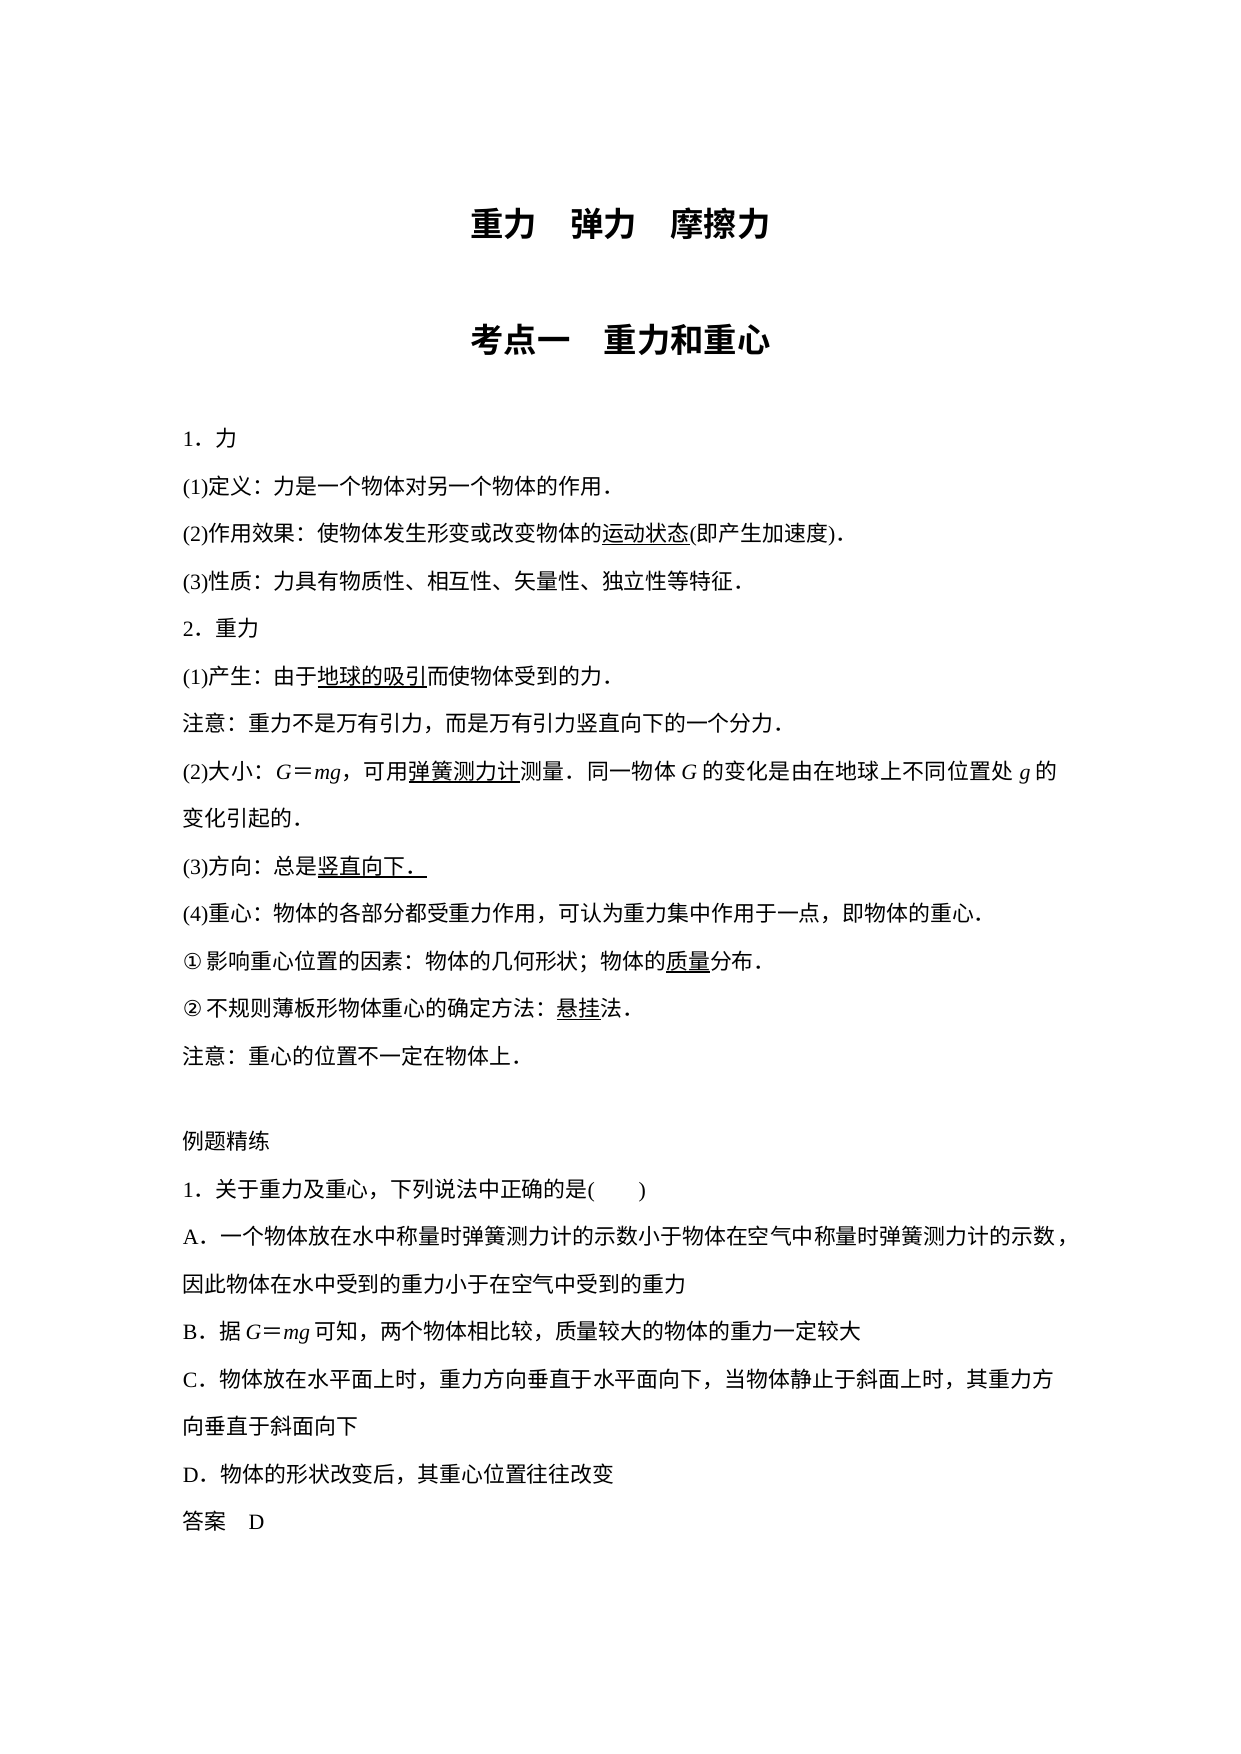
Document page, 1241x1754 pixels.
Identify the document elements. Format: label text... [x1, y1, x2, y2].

text (2)作用效果：使物体发生形变或改变物体的运动状态(即产生加速度)． [183, 516, 1058, 548]
text (3)方向：总是竖直向下． [183, 849, 1058, 881]
text B．据G＝mg可知，两个物体相比较，质量较大的物体的重力一定较大 [183, 1314, 1058, 1346]
subtitle 重力 弹力 摩擦力 [183, 189, 1058, 254]
text 答案 D [183, 1504, 1058, 1536]
text (1)产生：由于地球的吸引而使物体受到的力． [183, 659, 1058, 691]
text C．物体放在水平面上时，重力方向垂直于水平面向下，当物体静止于斜面上时，其重力方向垂直于斜面向下 [183, 1362, 1058, 1441]
text 注意：重心的位置不一定在物体上． [183, 1039, 1058, 1071]
text ②不规则薄板形物体重心的确定方法：悬挂法． [183, 991, 1058, 1023]
text (2)大小：G＝mg，可用弹簧测力计测量．同一物体G的变化是由在地球上不同位置处g的变化引起的． [183, 754, 1058, 833]
text (1)定义：力是一个物体对另一个物体的作用． [183, 469, 1058, 501]
text A．一个物体放在水中称量时弹簧测力计的示数小于物体在空气中称量时弹簧测力计的示数，因此物体在水中受到的重力小于在空气中受到的重力 [183, 1219, 1058, 1298]
text (3)性质：力具有物质性、相互性、矢量性、独立性等特征． [183, 564, 1058, 596]
text ①影响重心位置的因素：物体的几何形状；物体的质量分布． [183, 944, 1058, 976]
text 2．重力 [183, 611, 1058, 643]
text (4)重心：物体的各部分都受重力作用，可认为重力集中作用于一点，即物体的重心． [183, 896, 1058, 928]
subtitle 考点一 重力和重心 [183, 305, 1058, 370]
text D．物体的形状改变后，其重心位置往往改变 [183, 1457, 1058, 1488]
text 例题精练 [183, 1124, 1058, 1156]
text 1．力 [183, 421, 1058, 453]
text 注意：重力不是万有引力，而是万有引力竖直向下的一个分力． [183, 706, 1058, 738]
text 1．关于重力及重心，下列说法中正确的是( ) [183, 1172, 1058, 1203]
